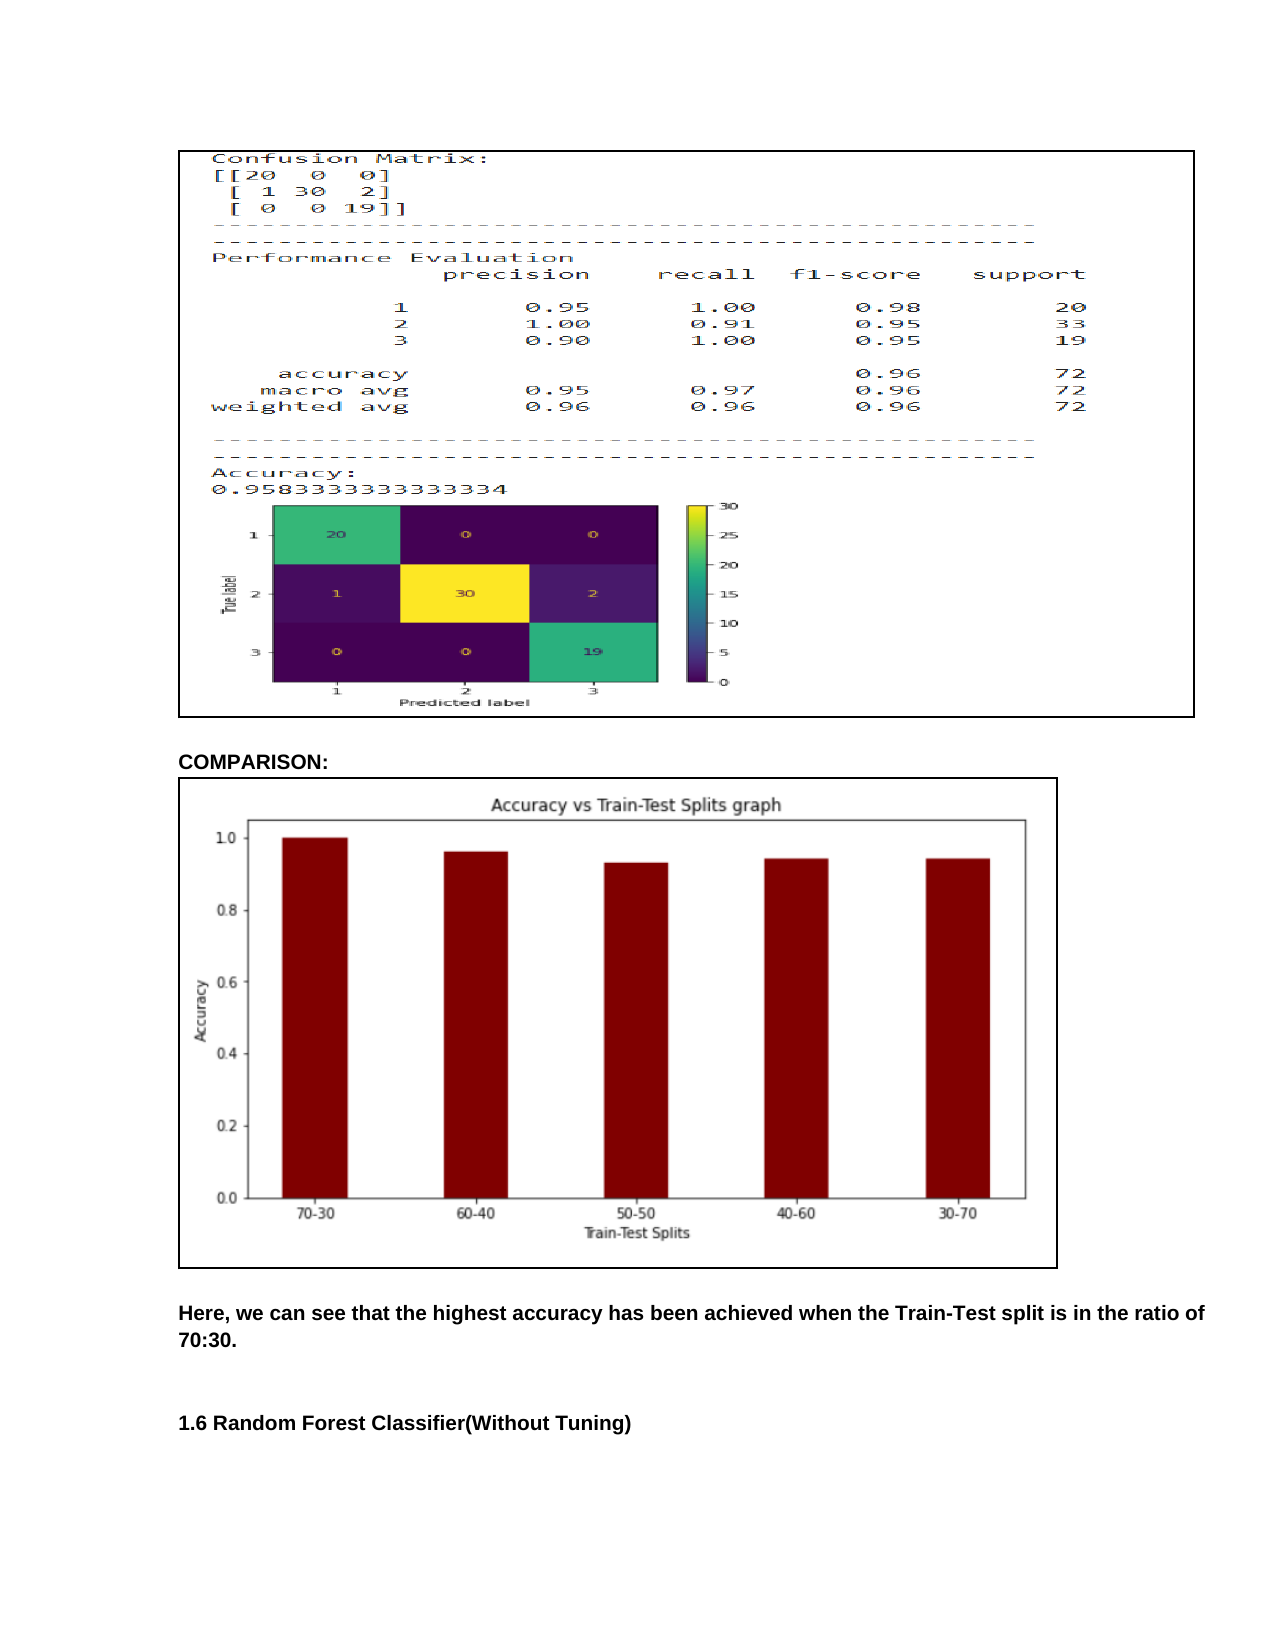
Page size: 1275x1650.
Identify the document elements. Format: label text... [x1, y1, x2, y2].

picture [180, 779, 1056, 1267]
picture [180, 152, 1193, 716]
text 1.6 Random Forest Classifier(Without Tuning) [178, 1411, 1237, 1434]
text Here, we can see that the highest accuracy has been achieved when the Train-Test split is in the ratio of 70:30. [178, 1301, 1237, 1352]
text COMPARISON: [178, 750, 1237, 774]
